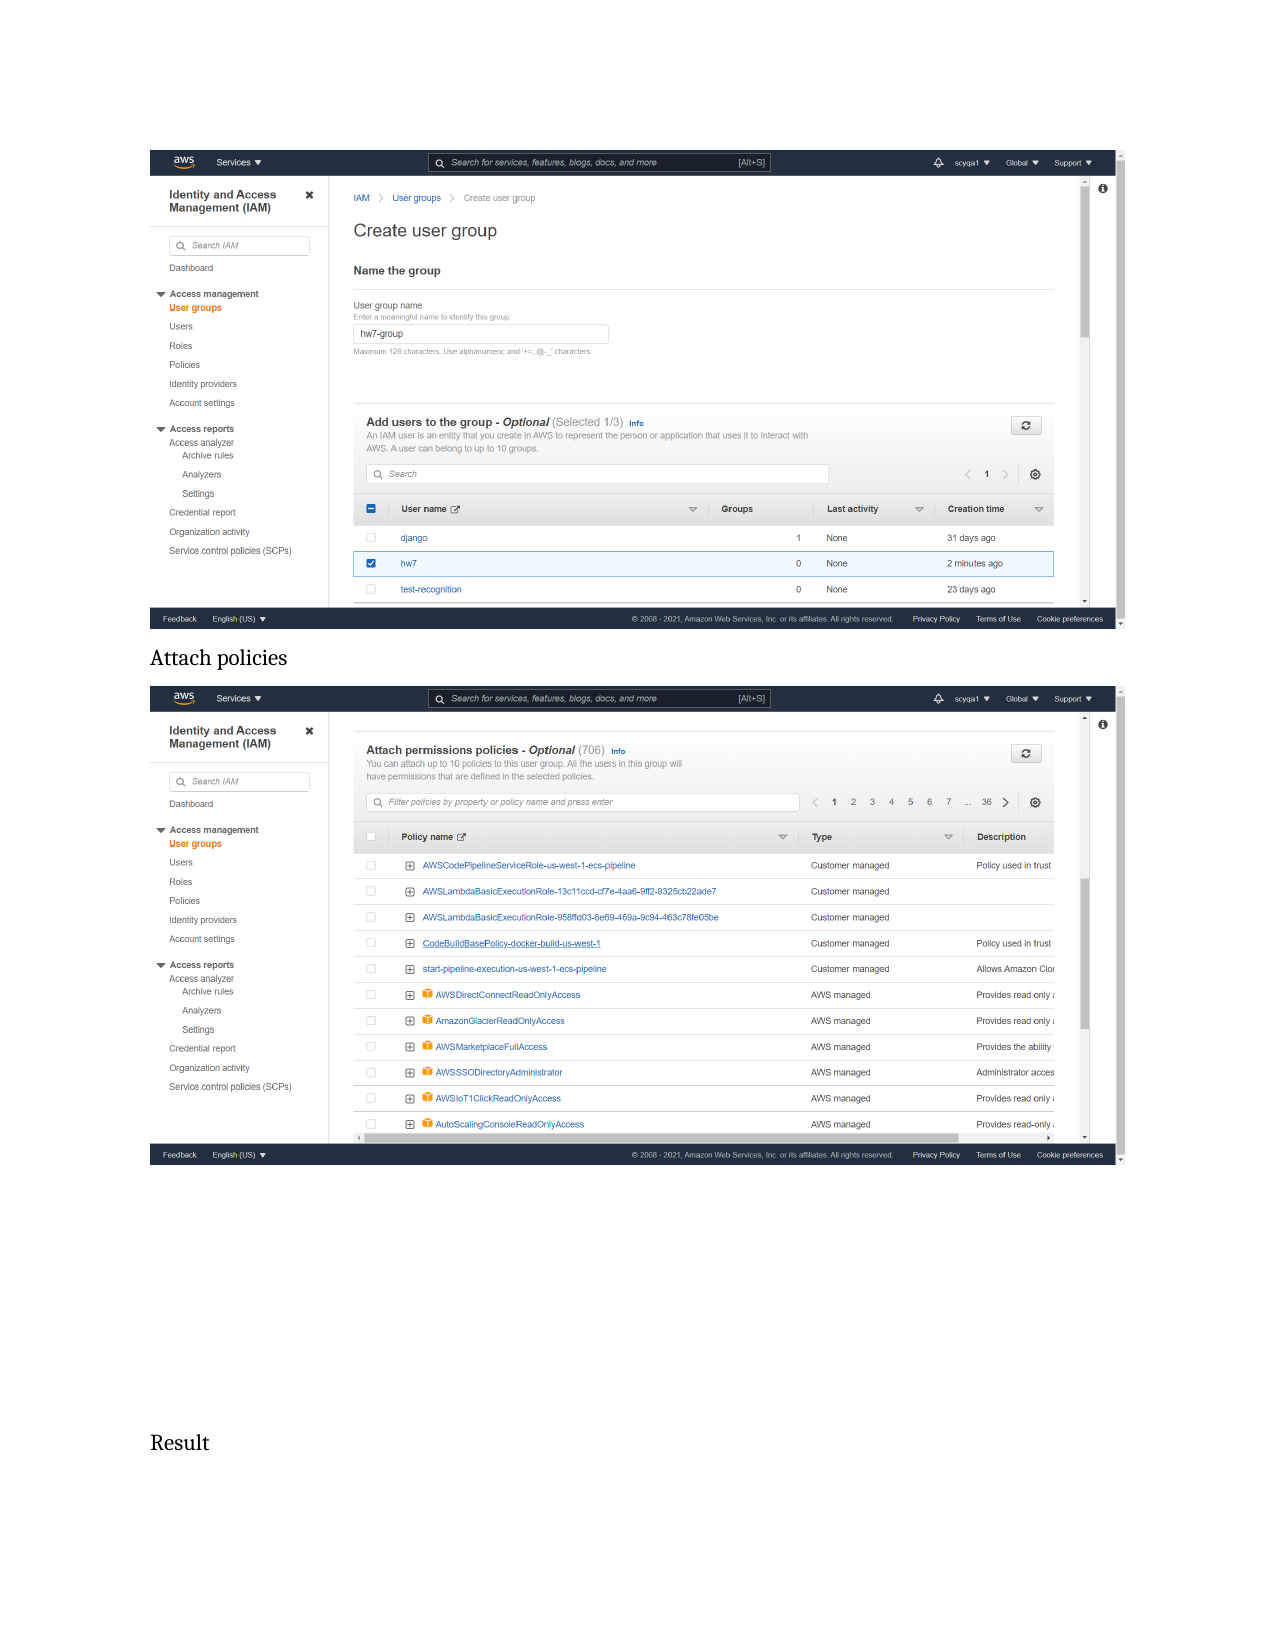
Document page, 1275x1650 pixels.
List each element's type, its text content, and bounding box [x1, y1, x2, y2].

text Result [150, 1430, 1125, 1456]
text Attach policies [150, 644, 1125, 671]
picture [150, 150, 1125, 629]
picture [150, 686, 1125, 1165]
